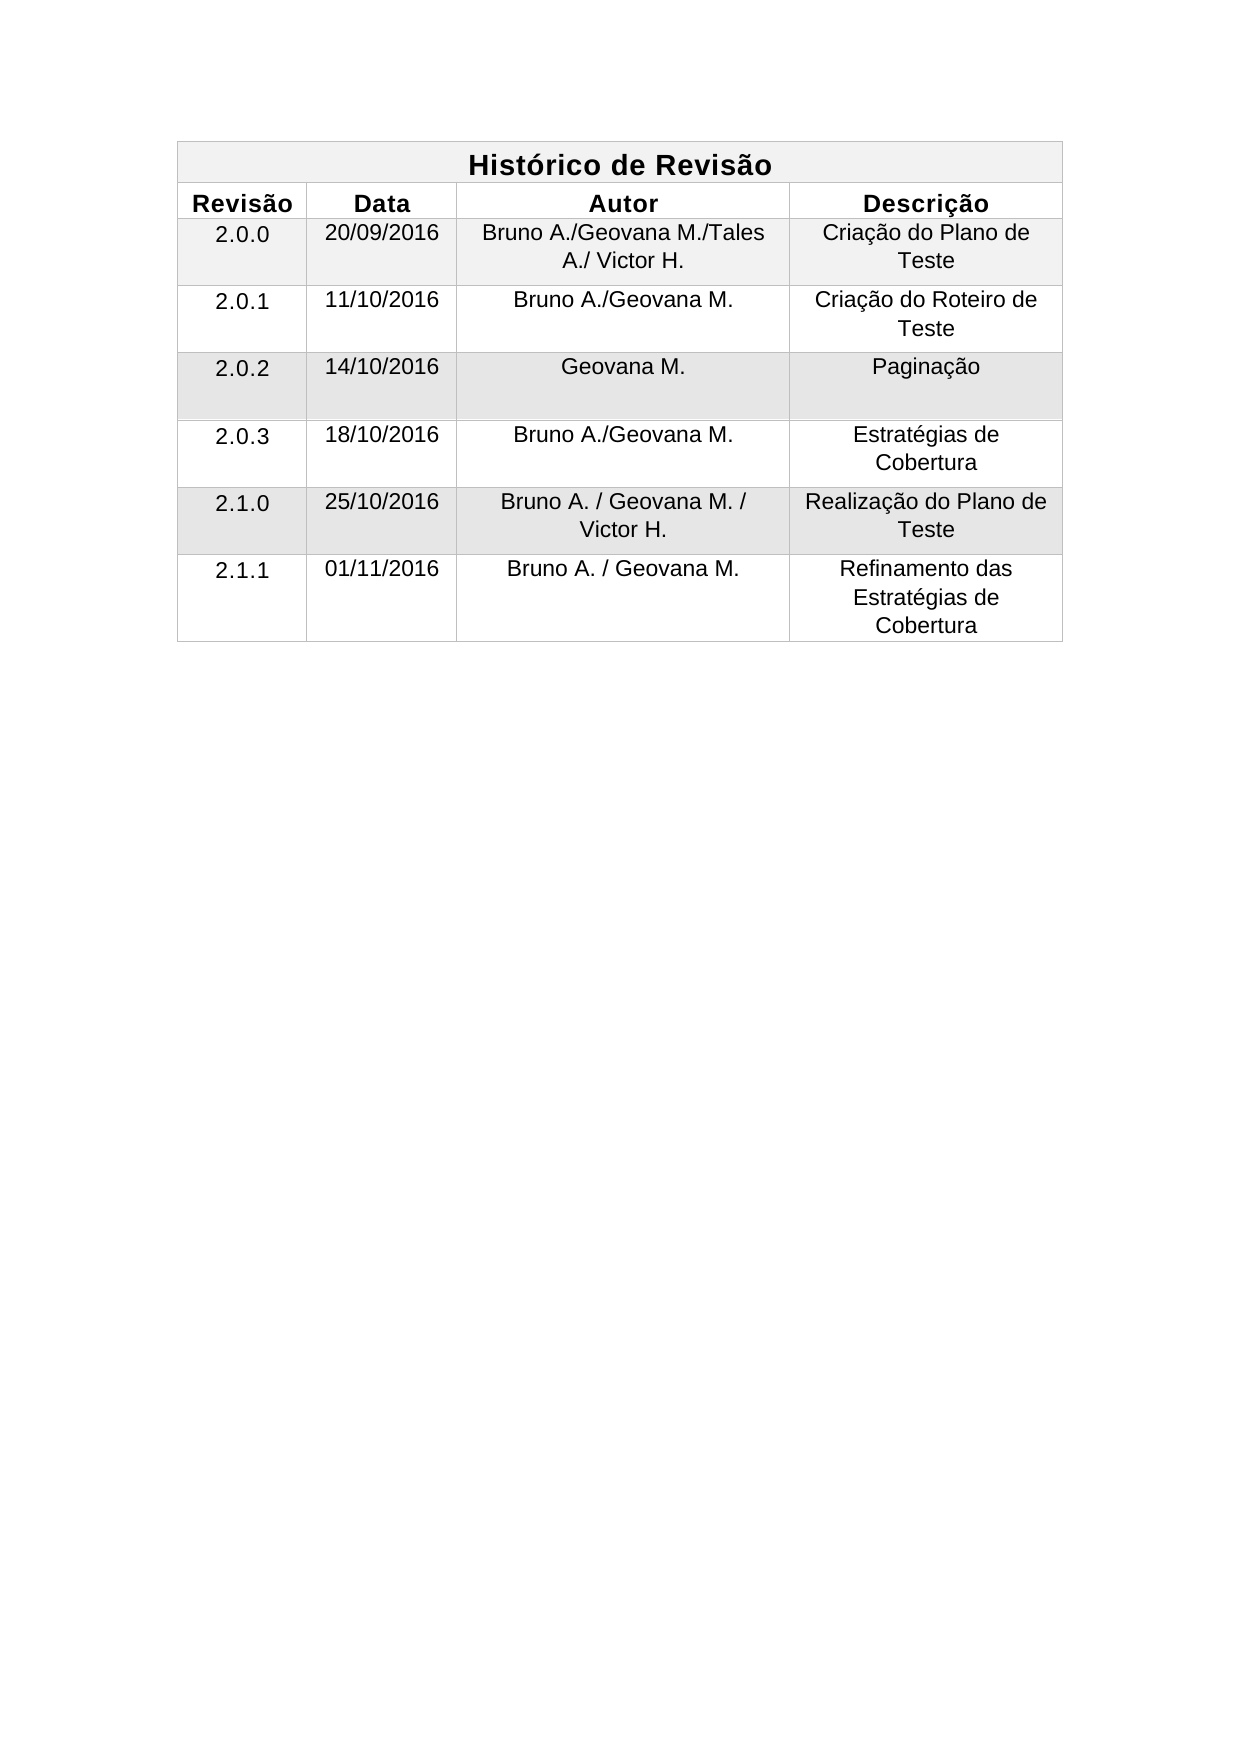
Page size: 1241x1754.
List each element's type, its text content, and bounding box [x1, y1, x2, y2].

table_cell Bruno A./Geovana M. [457, 421, 789, 487]
table_cell 2.0.1 [178, 286, 306, 352]
table_cell Realização do Plano de Teste [790, 488, 1062, 554]
table_cell Bruno A. / Geovana M. [457, 555, 789, 641]
table_cell 14/10/2016 [307, 353, 456, 419]
table_cell Autor [457, 183, 789, 218]
table_cell 18/10/2016 [307, 421, 456, 487]
table_cell 11/10/2016 [307, 286, 456, 352]
table_cell Estratégias de Cobertura [790, 421, 1062, 487]
table_cell 2.0.3 [178, 421, 306, 487]
table_cell Descrição [790, 183, 1062, 218]
table_cell Bruno A./Geovana M. [457, 286, 789, 352]
table_cell Bruno A. / Geovana M. / Victor H. [457, 488, 789, 554]
table_cell 2.0.2 [178, 353, 306, 419]
table_cell Geovana M. [457, 353, 789, 419]
table_cell 2.1.1 [178, 555, 306, 641]
table_cell Bruno A./Geovana M./Tales A./ Victor H. [457, 219, 789, 285]
table_cell 2.1.0 [178, 488, 306, 554]
table_cell Paginação [790, 353, 1062, 419]
table_header Histórico de Revisão [178, 142, 1062, 182]
table_cell 01/11/2016 [307, 555, 456, 641]
table_cell Refinamento das Estratégias de Cobertura [790, 555, 1062, 641]
table_cell 2.0.0 [178, 219, 306, 285]
table_cell Data [307, 183, 456, 218]
table_cell 25/10/2016 [307, 488, 456, 554]
table_cell Revisão [178, 183, 306, 218]
table_cell 20/09/2016 [307, 219, 456, 285]
table_cell Criação do Plano de Teste [790, 219, 1062, 285]
table_cell Criação do Roteiro de Teste [790, 286, 1062, 352]
